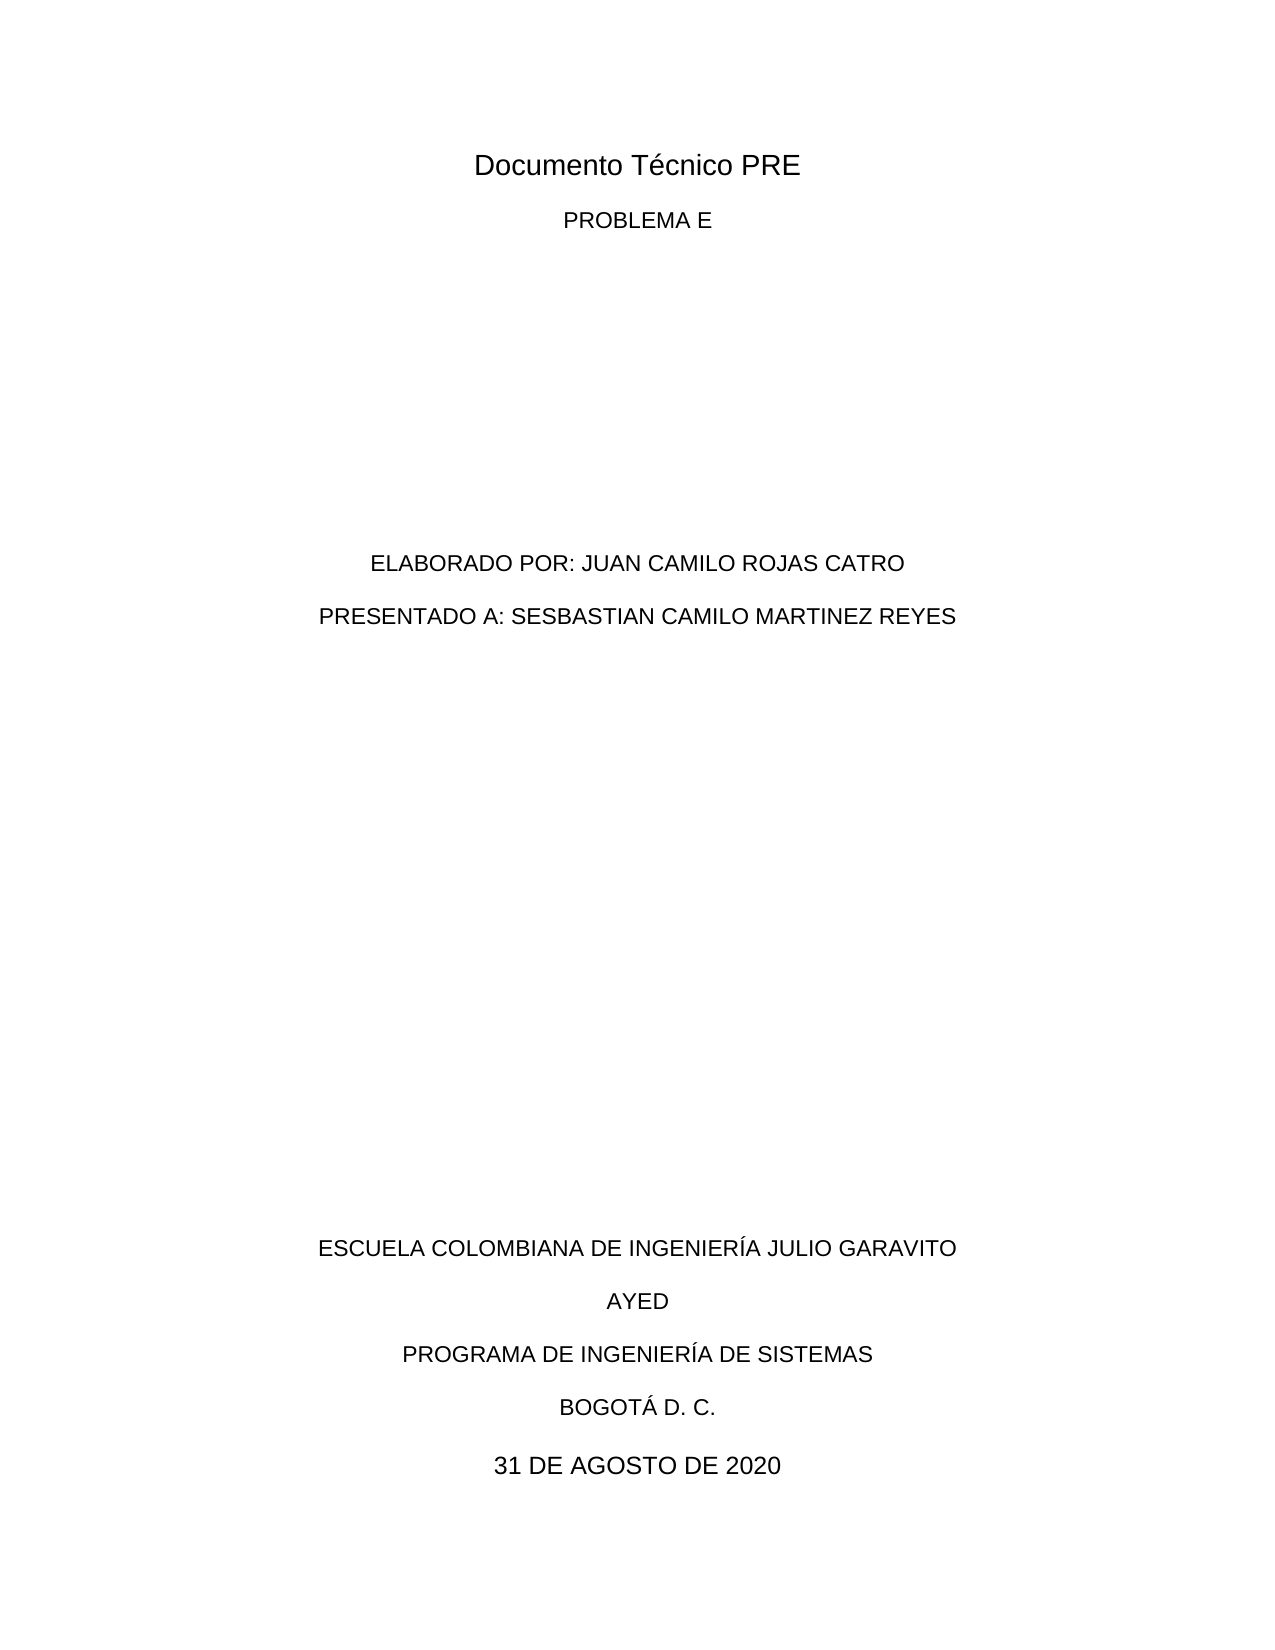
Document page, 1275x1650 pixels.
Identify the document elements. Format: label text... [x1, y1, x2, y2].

text PRESENTADO A: SESBASTIAN CAMILO MARTINEZ REYES [177, 603, 1098, 629]
text Documento Técnico PRE [177, 148, 1098, 181]
text 31 DE AGOSTO DE 2020 [177, 1451, 1098, 1480]
text ESCUELA COLOMBIANA DE INGENIERÍA JULIO GARAVITO [177, 1235, 1098, 1262]
text AYED [177, 1288, 1098, 1314]
text ELABORADO POR: JUAN CAMILO ROJAS CATRO [177, 550, 1098, 576]
text PROGRAMA DE INGENIERÍA DE SISTEMAS [177, 1341, 1098, 1367]
text BOGOTÁ D. C. [177, 1393, 1098, 1420]
text PROBLEMA E [177, 207, 1098, 234]
